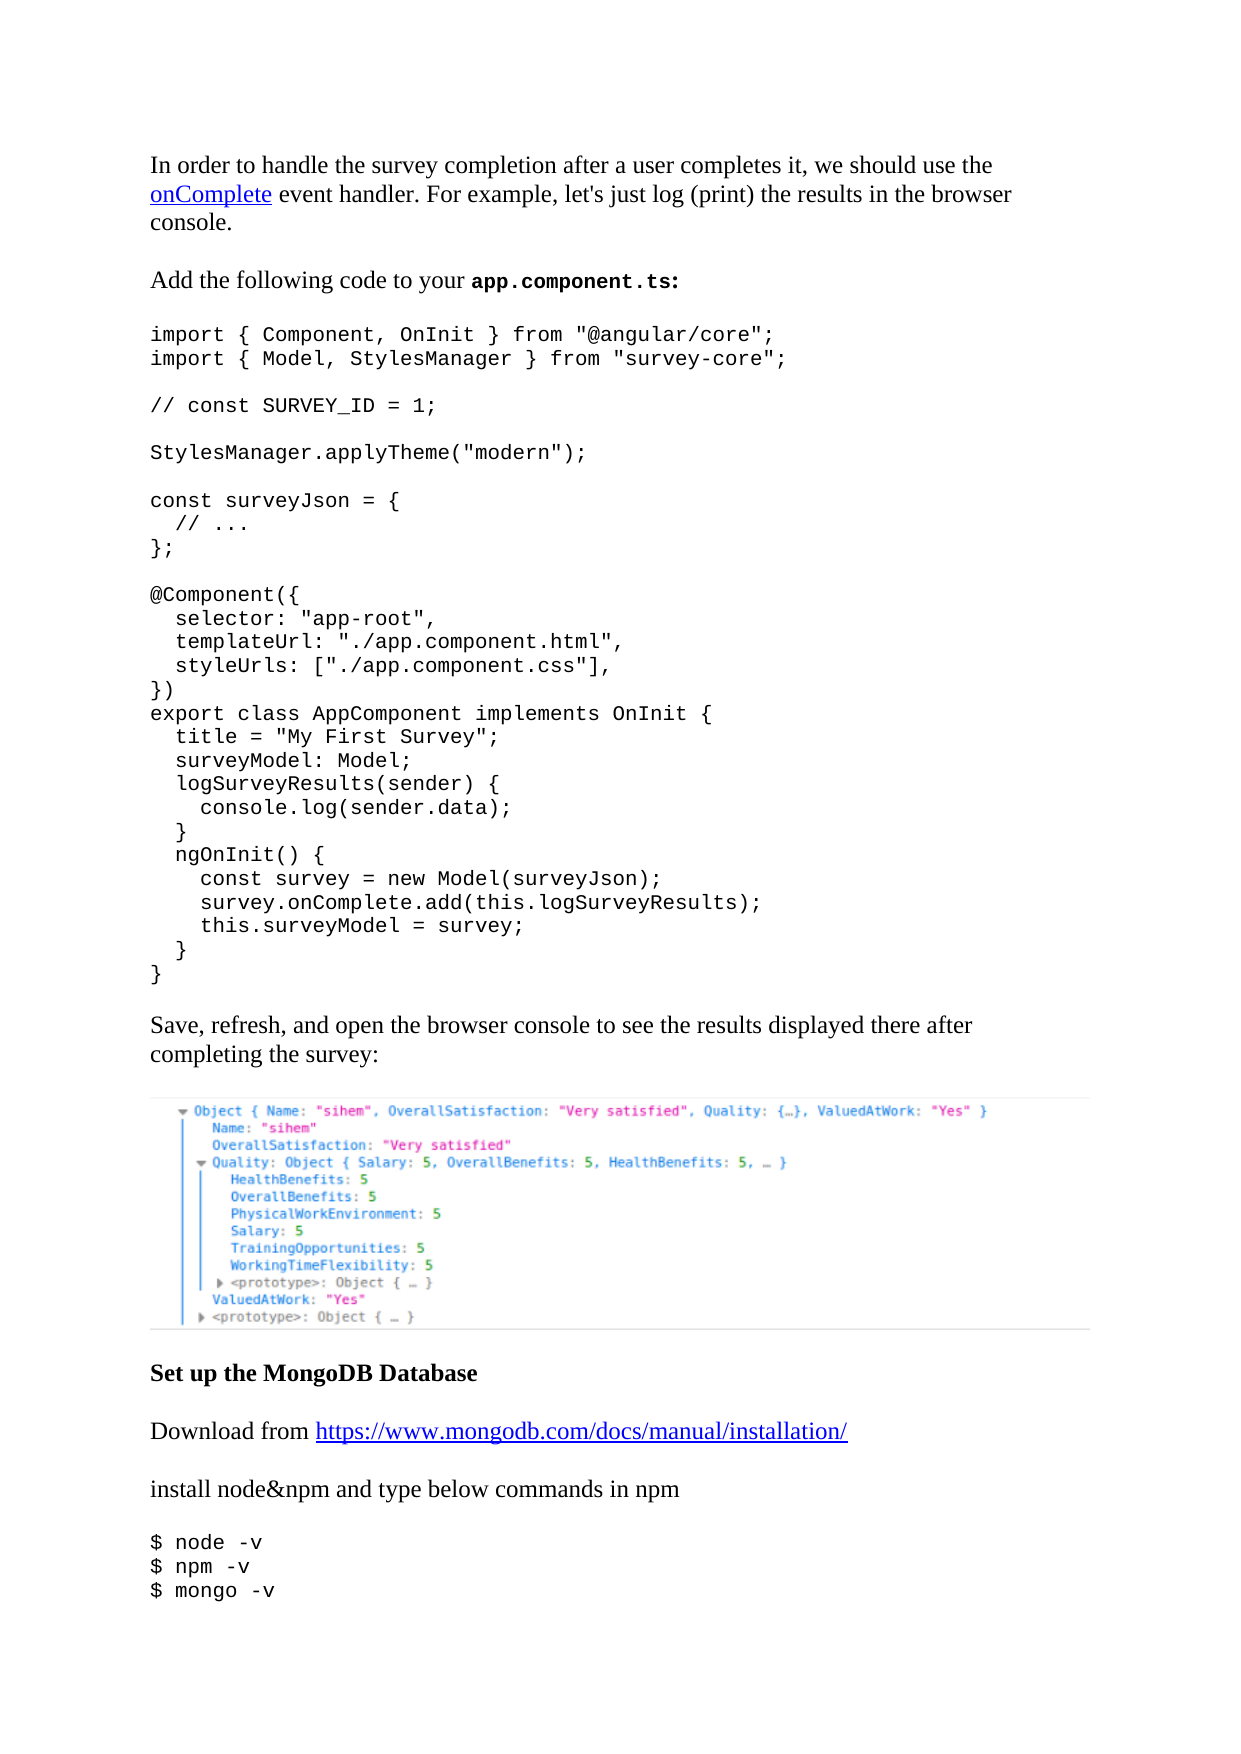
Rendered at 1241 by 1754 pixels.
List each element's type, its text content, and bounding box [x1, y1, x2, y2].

text $ npm -v [150, 1556, 1090, 1579]
text styleUrls: ["./app.component.css"], [150, 655, 1090, 679]
text install node&npm and type below commands in npm [150, 1474, 1090, 1503]
text console.log(sender.data); [150, 797, 1090, 821]
text import { Component, OnInit } from "@angular/core"; [150, 324, 1090, 348]
text StylesManager.applyTheme("modern"); [150, 442, 1090, 466]
text title = "My First Survey"; [150, 726, 1090, 750]
text this.surveyModel = survey; [150, 915, 1090, 939]
text $ node -v [150, 1532, 1090, 1556]
subtitle Set up the MongoDB Database [150, 1358, 1090, 1387]
text $ mongo -v [150, 1579, 1090, 1603]
text templateUrl: "./app.component.html", [150, 632, 1090, 655]
text Save, refresh, and open the browser console to see the results displayed there after completing the survey: [150, 1010, 1090, 1067]
picture [150, 1096, 1091, 1330]
text selector: "app-root", [150, 608, 1090, 632]
text import { Model, StylesManager } from "survey-core"; [150, 348, 1090, 371]
text @Component({ [150, 584, 1090, 608]
text const surveyJson = { [150, 490, 1090, 513]
text ngOnInit() { [150, 844, 1090, 868]
text } [150, 963, 1090, 986]
text const survey = new Model(surveyJson); [150, 868, 1090, 892]
text }; [150, 537, 1090, 561]
text In order to handle the survey completion after a user completes it, we should use the onComplete event handler. For example, let's just log (print) the results in the browser console. [150, 150, 1090, 236]
text survey.onComplete.add(this.logSurveyResults); [150, 892, 1090, 915]
text // ... [150, 513, 1090, 537]
text export class AppComponent implements OnInit { [150, 702, 1090, 726]
text // const SURVEY_ID = 1; [150, 395, 1090, 419]
text Download from https://www.mongodb.com/docs/manual/installation/ [150, 1416, 1090, 1445]
text }) [150, 679, 1090, 702]
text Add the following code to your app.component.ts: [150, 265, 1090, 295]
text } [150, 939, 1090, 963]
text surveyModel: Model; [150, 750, 1090, 773]
text logSurveyResults(sender) { [150, 773, 1090, 797]
text } [150, 821, 1090, 844]
